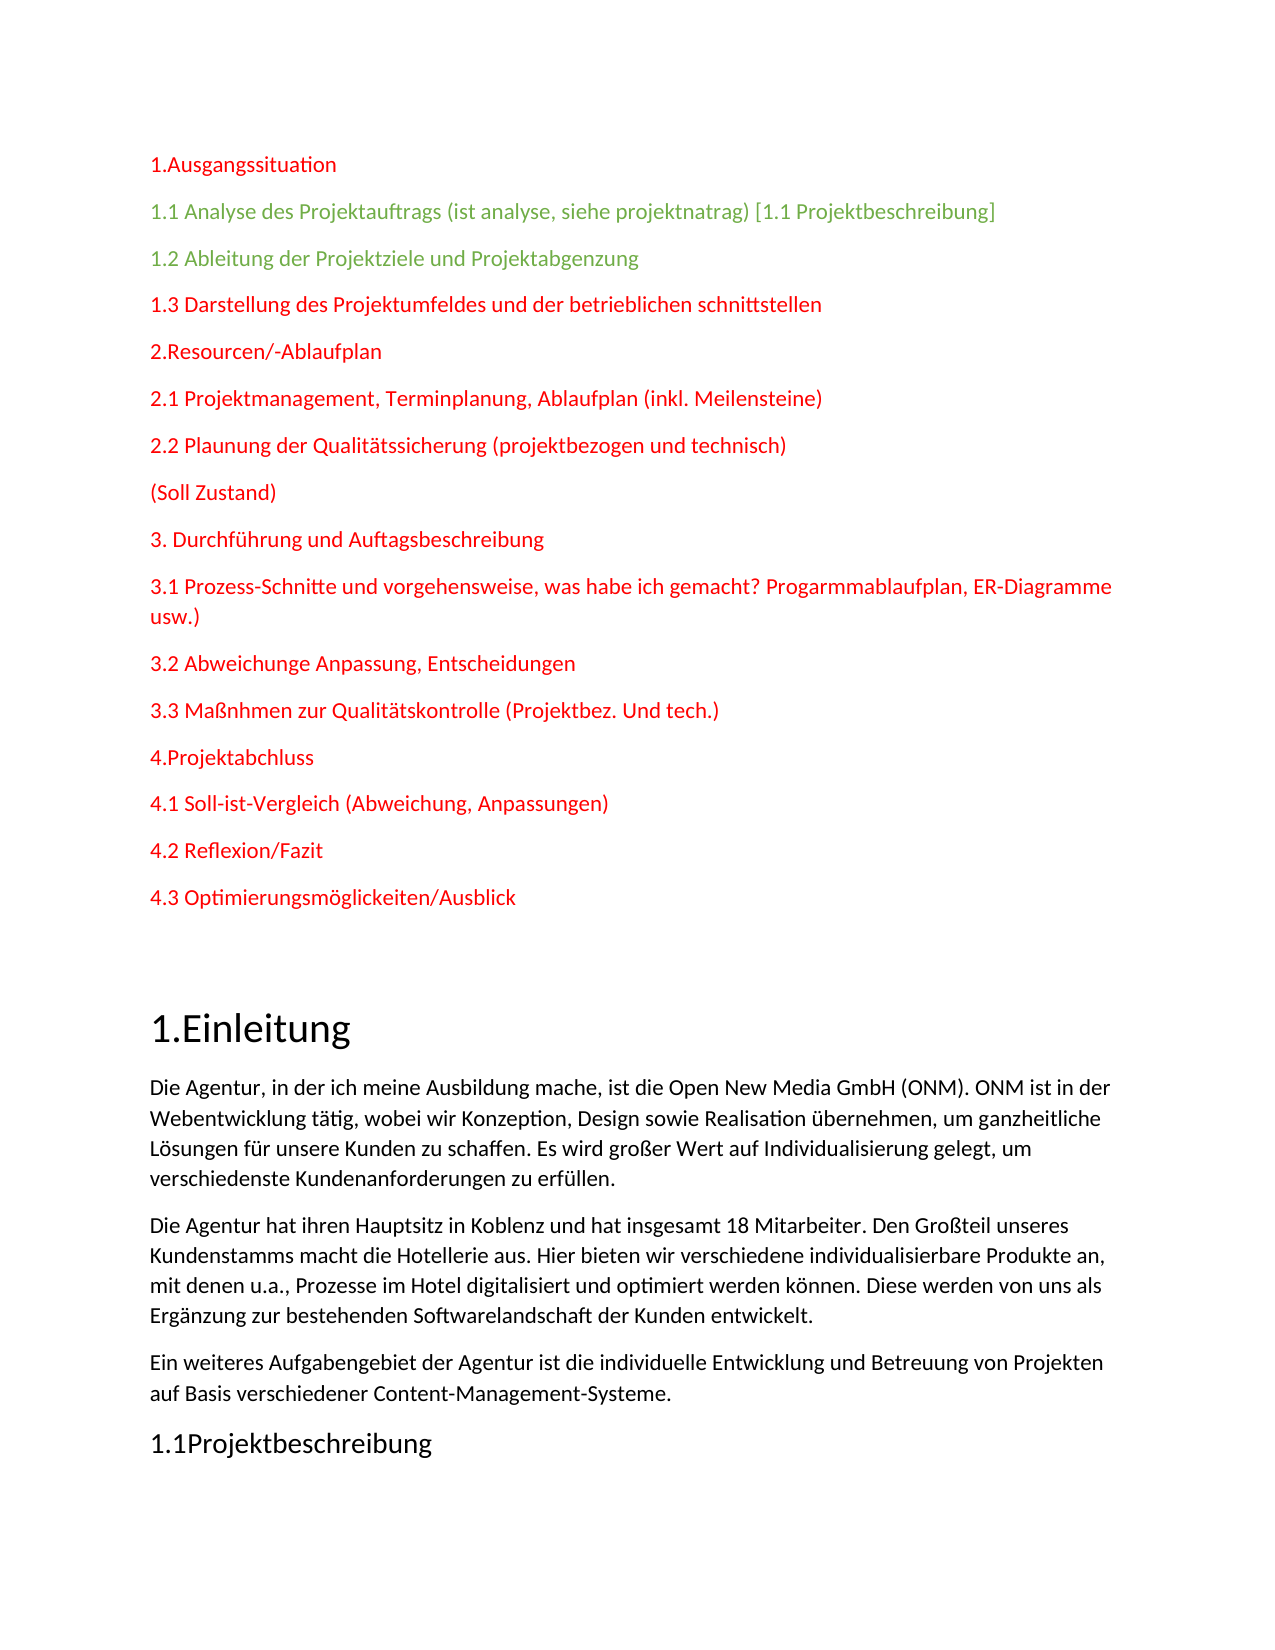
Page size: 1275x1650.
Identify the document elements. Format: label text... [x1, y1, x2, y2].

text 4.Projektabchluss [150, 743, 1125, 771]
text 3.3 Maßnhmen zur Qualitätskontrolle (Projektbez. Und tech.) [150, 696, 1125, 724]
text 1.1 Analyse des Projektauftrags (ist analyse, siehe projektnatrag) [1.1 Projektbeschreibung] [150, 197, 1125, 225]
text Die Agentur, in der ich meine Ausbildung mache, ist die Open New Media GmbH (ONM). ONM ist in der [149, 1073, 1125, 1101]
text 1.Einleitung [150, 1002, 1125, 1053]
text 3. Durchführung und Auftagsbeschreibung [150, 525, 1125, 553]
text 3.2 Abweichunge Anpassung, Entscheidungen [150, 649, 1125, 677]
text 2.Resourcen/-Ablaufplan [150, 337, 1125, 366]
text 1.3 Darstellung des Projektumfeldes und der betrieblichen schnittstellen [150, 291, 1125, 319]
text 2.2 Plaunung der Qualitätssicherung (projektbezogen und technisch) [150, 431, 1125, 459]
text 4.3 Optimierungsmöglickeiten/Ausblick [150, 883, 1125, 911]
list Projektbeschreibung [149, 1426, 1125, 1461]
text Webentwicklung tätig, wobei wir Konzeption, Design sowie Realisation übernehmen, um ganzheitliche Lösungen für unsere Kunden zu schaffen. Es wird großer Wert auf Individualisierung gelegt, um verschiedenste Kundenanforderungen zu erfüllen. [149, 1104, 1125, 1192]
text 4.2 Reflexion/Fazit [150, 836, 1125, 864]
text 1.2 Ableitung der Projektziele und Projektabgenzung [150, 244, 1125, 272]
text Die Agentur hat ihren Hauptsitz in Koblenz und hat insgesamt 18 Mitarbeiter. Den Großteil unseres Kundenstamms macht die Hotellerie aus. Hier bieten wir verschiedene individualisierbare Produkte an, mit denen u.a., Prozesse im Hotel digitalisiert und optimiert werden können. Diese werden von uns als Ergänzung zur bestehenden Softwarelandschaft der Kunden entwickelt. [149, 1211, 1125, 1329]
text 4.1 Soll-ist-Vergleich (Abweichung, Anpassungen) [150, 789, 1125, 818]
text 2.1 Projektmanagement, Terminplanung, Ablaufplan (inkl. Meilensteine) [150, 384, 1125, 412]
text 1.Ausgangssituation [150, 150, 1125, 178]
text Ein weiteres Aufgabengebiet der Agentur ist die individuelle Entwicklung und Betreuung von Projekten auf Basis verschiedener Content-Management-Systeme. [149, 1348, 1125, 1407]
text 3.1 Prozess-Schnitte und vorgehensweise, was habe ich gemacht? Progarmmablaufplan, ER-Diagramme usw.) [150, 572, 1125, 630]
text (Soll Zustand) [150, 478, 1125, 506]
